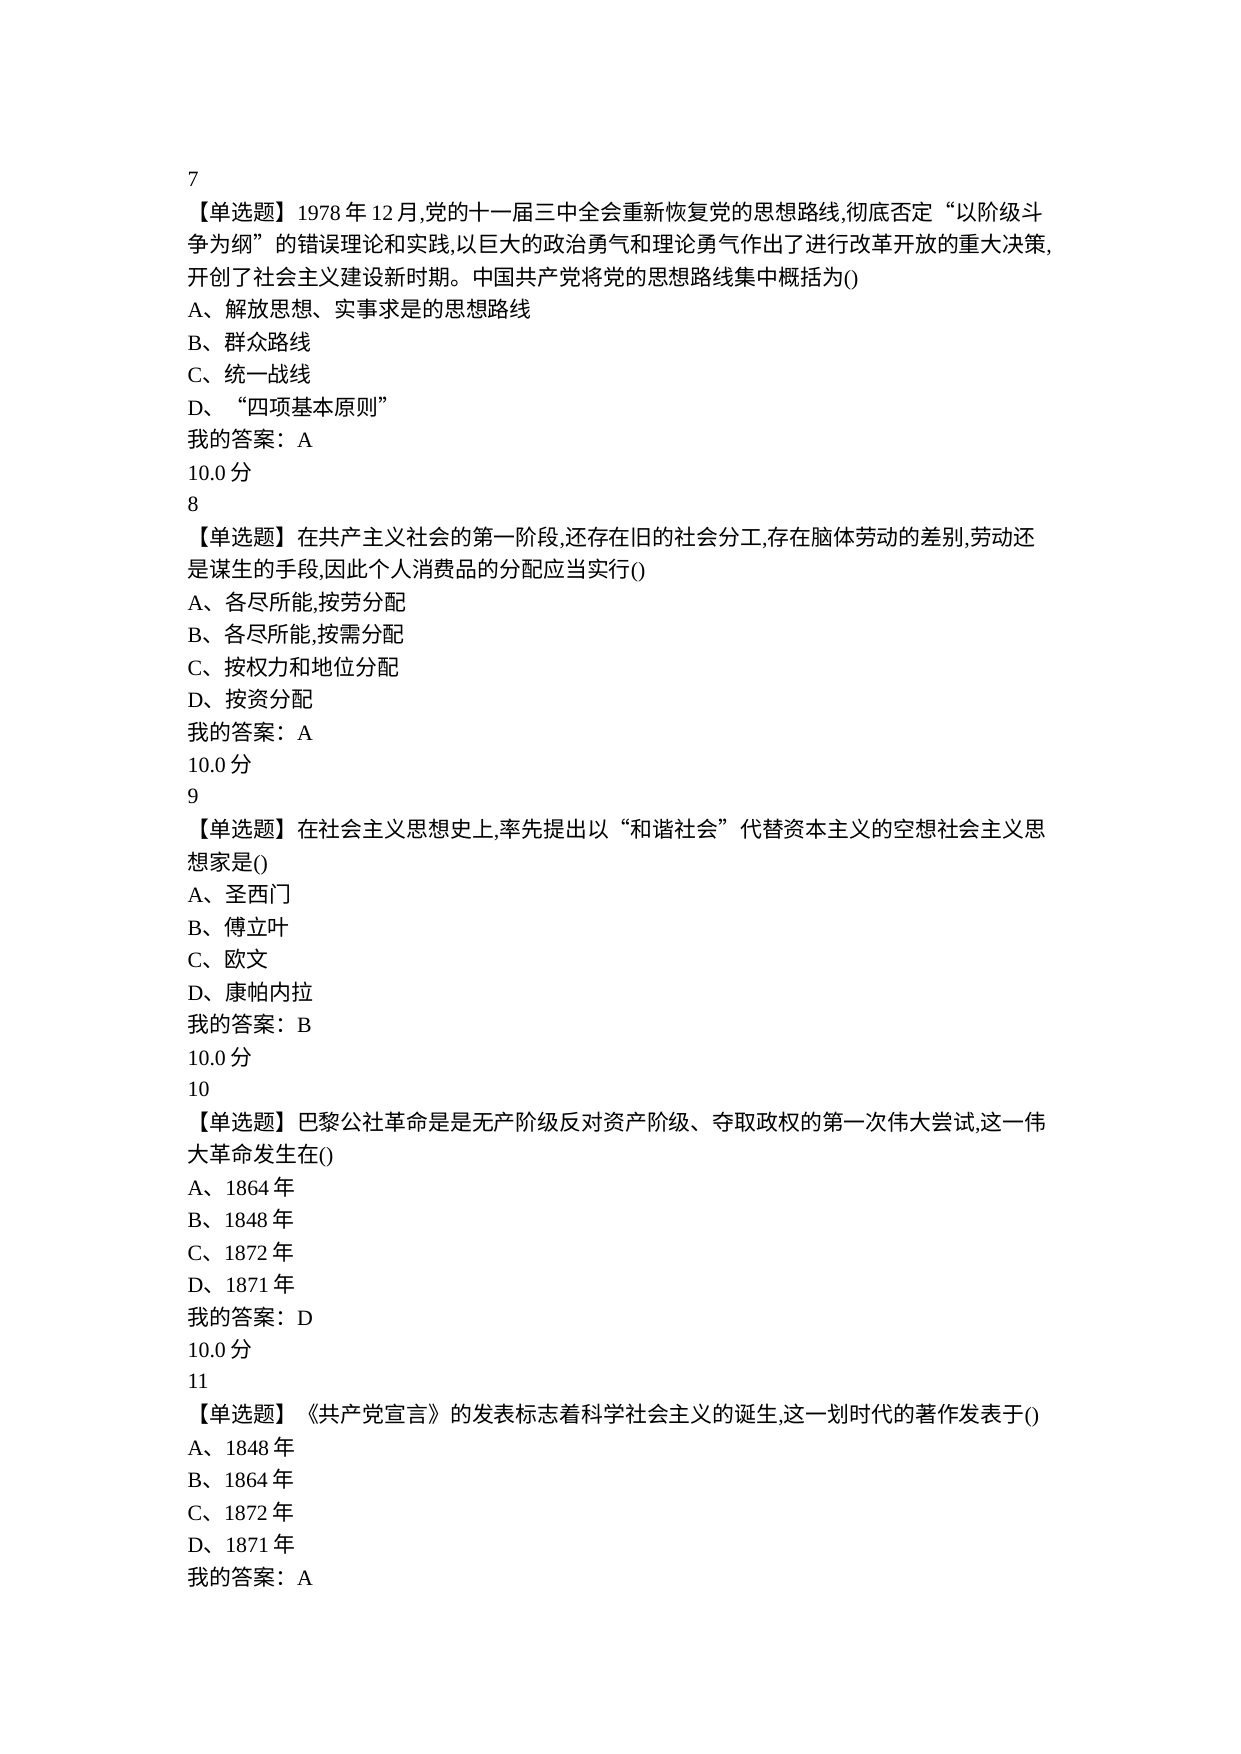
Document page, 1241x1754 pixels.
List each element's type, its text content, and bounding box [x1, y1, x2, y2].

text A、1848年 [187, 1429, 1053, 1462]
text 我的答案：B [187, 1007, 1053, 1039]
text B、傅立叶 [187, 909, 1053, 942]
text D、1871年 [187, 1267, 1053, 1299]
text C、欧文 [187, 942, 1053, 974]
text 11 [187, 1364, 1053, 1397]
text D、1871年 [187, 1527, 1053, 1559]
text D、“四项基本原则” [187, 389, 1053, 422]
text C、按权力和地位分配 [187, 649, 1053, 682]
text A、1864年 [187, 1169, 1053, 1202]
text 我的答案：A [187, 422, 1053, 454]
text C、1872年 [187, 1494, 1053, 1527]
text 【单选题】在社会主义思想史上,率先提出以“和谐社会”代替资本主义的空想社会主义思想家是() [187, 812, 1053, 877]
text 10.0分 [187, 1039, 1053, 1072]
text A、圣西门 [187, 877, 1053, 909]
text 10.0分 [187, 1332, 1053, 1364]
text 【单选题】在共产主义社会的第一阶段,还存在旧的社会分工,存在脑体劳动的差别,劳动还是谋生的手段,因此个人消费品的分配应当实行() [187, 519, 1053, 584]
text B、1864年 [187, 1462, 1053, 1494]
text 10.0分 [187, 454, 1053, 487]
text 我的答案：D [187, 1299, 1053, 1332]
text 【单选题】1978年12月,党的十一届三中全会重新恢复党的思想路线,彻底否定“以阶级斗争为纲”的错误理论和实践,以巨大的政治勇气和理论勇气作出了进行改革开放的重大决策,开创了社会主义建设新时期。中国共产党将党的思想路线集中概括为() [187, 194, 1053, 292]
text 10 [187, 1072, 1053, 1104]
text C、1872年 [187, 1234, 1053, 1267]
text 我的答案：A [187, 714, 1053, 747]
text 我的答案：A [187, 1559, 1053, 1592]
text 10.0分 [187, 747, 1053, 779]
text 【单选题】《共产党宣言》的发表标志着科学社会主义的诞生,这一划时代的著作发表于() [187, 1397, 1053, 1429]
text C、统一战线 [187, 357, 1053, 389]
text 9 [187, 779, 1053, 812]
text A、解放思想、实事求是的思想路线 [187, 292, 1053, 324]
text B、群众路线 [187, 324, 1053, 357]
text B、1848年 [187, 1202, 1053, 1234]
text B、各尽所能,按需分配 [187, 617, 1053, 649]
text D、康帕内拉 [187, 974, 1053, 1007]
text 【单选题】巴黎公社革命是是无产阶级反对资产阶级、夺取政权的第一次伟大尝试,这一伟大革命发生在() [187, 1104, 1053, 1169]
text 7 [187, 162, 1053, 194]
text A、各尽所能,按劳分配 [187, 584, 1053, 617]
text D、按资分配 [187, 682, 1053, 714]
text 8 [187, 487, 1053, 519]
